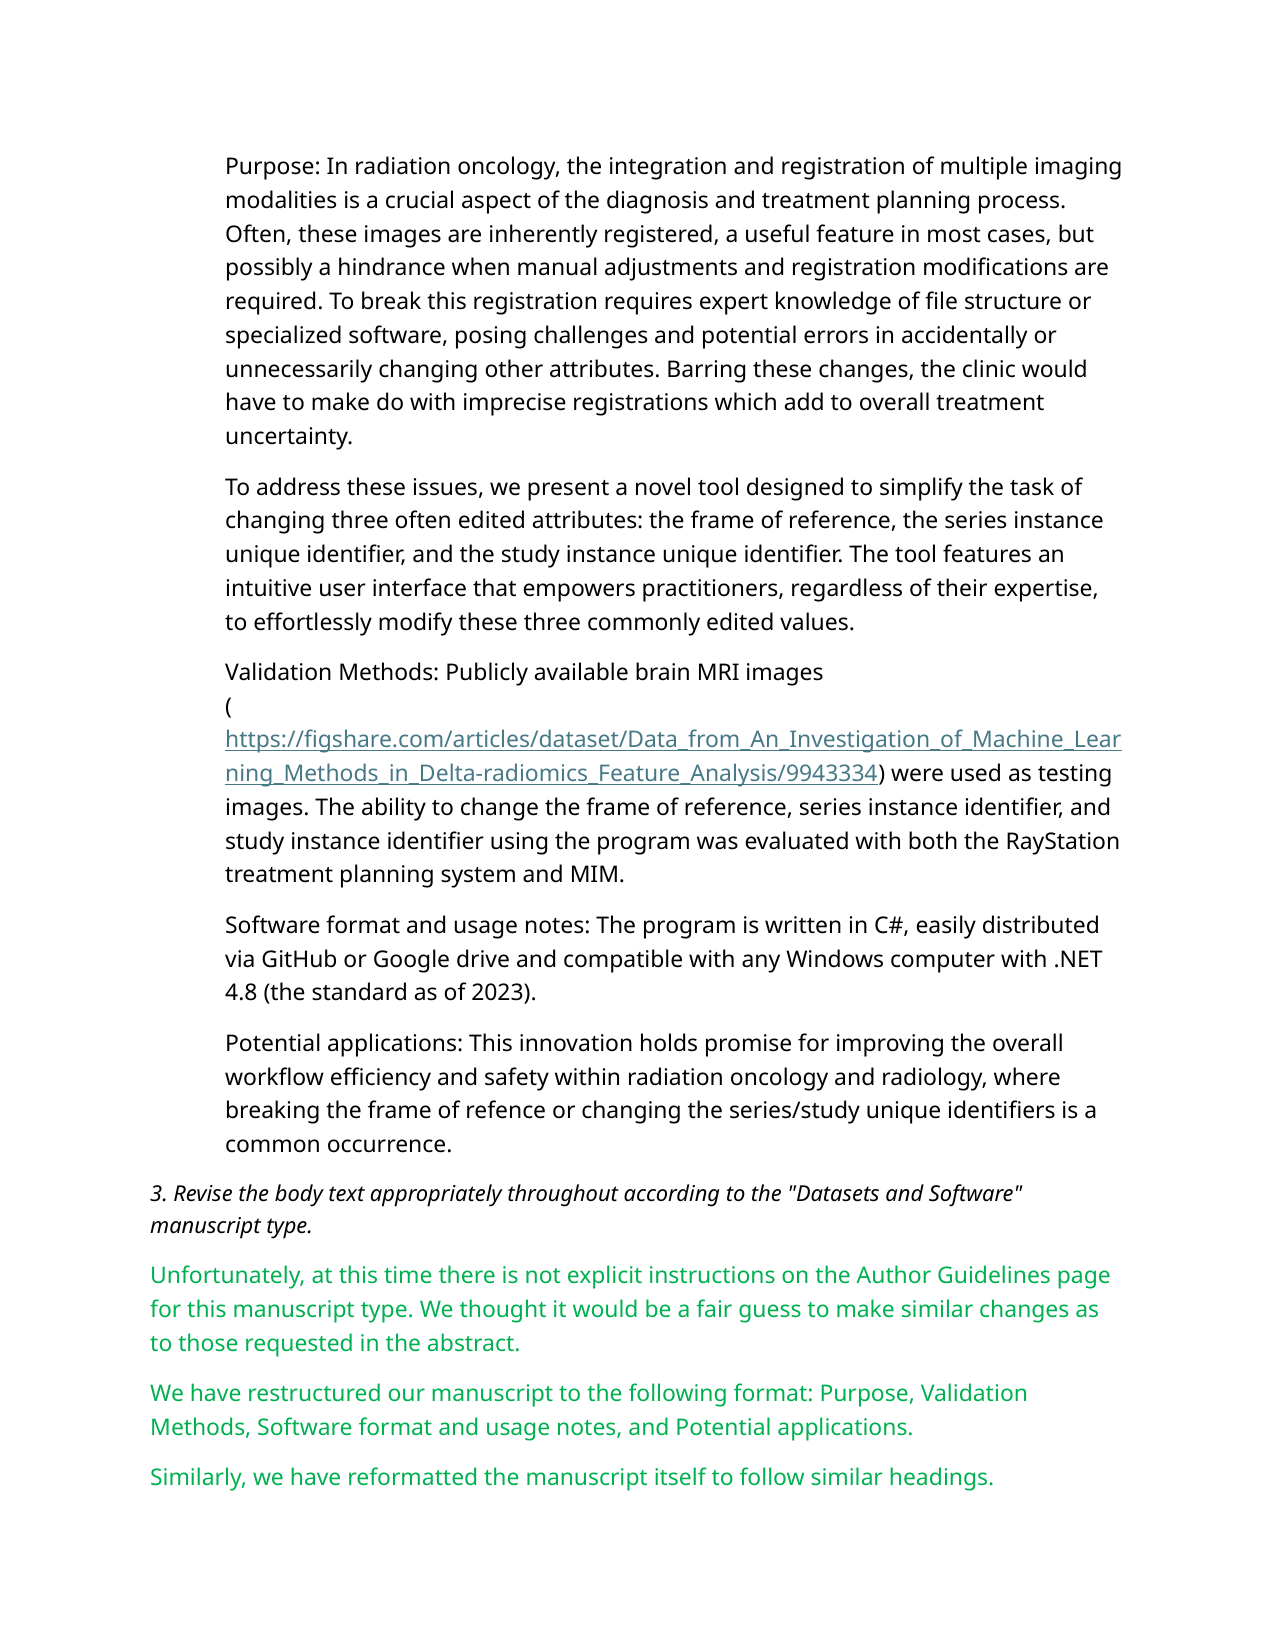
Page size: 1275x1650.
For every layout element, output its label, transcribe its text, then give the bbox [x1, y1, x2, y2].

text Validation Methods: Publicly available brain MRI images (https://figshare.com/articles/dataset/Data_from_An_Investigation_of_Machine_Learning_Methods_in_Delta-radiomics_Feature_Analysis/9943334) were used as testing images. The ability to change the frame of reference, series instance identifier, and study instance identifier using the program was evaluated with both the RayStation treatment planning system and MIM. [225, 656, 1125, 889]
text Unfortunately, at this time there is not explicit instructions on the Author Guidelines page for this manuscript type. We thought it would be a fair guess to make similar changes as to those requested in the abstract. [150, 1259, 1125, 1358]
text Purpose: In radiation oncology, the integration and registration of multiple imaging modalities is a crucial aspect of the diagnosis and treatment planning process. Often, these images are inherently registered, a useful feature in most cases, but possibly a hindrance when manual adjustments and registration modifications are required. To break this registration requires expert knowledge of file structure or specialized software, posing challenges and potential errors in accidentally or unnecessarily changing other attributes. Barring these changes, the clinic would have to make do with imprecise registrations which add to overall treatment uncertainty. [225, 150, 1125, 451]
text We have restructured our manuscript to the following format: Purpose, Validation Methods, Software format and usage notes, and Potential applications. [150, 1377, 1125, 1442]
text Software format and usage notes: The program is written in C#, easily distributed via GitHub or Google drive and compatible with any Windows computer with .NET 4.8 (the standard as of 2023). [225, 909, 1125, 1007]
text 3. Revise the body text appropriately throughout according to the "Datasets and Software" manuscript type. [150, 1178, 1125, 1240]
text Similarly, we have reformatted the manuscript itself to follow similar headings. [150, 1461, 1125, 1492]
text To address these issues, we present a novel tool designed to simplify the task of changing three often edited attributes: the frame of reference, the series instance unique identifier, and the study instance unique identifier. The tool features an intuitive user interface that empowers practitioners, regardless of their expertise, to effortlessly modify these three commonly edited values. [225, 470, 1125, 637]
text Potential applications: This innovation holds promise for improving the overall workflow efficiency and safety within radiation oncology and radiology, where breaking the frame of refence or changing the series/study unique identifiers is a common occurrence. [225, 1027, 1125, 1159]
